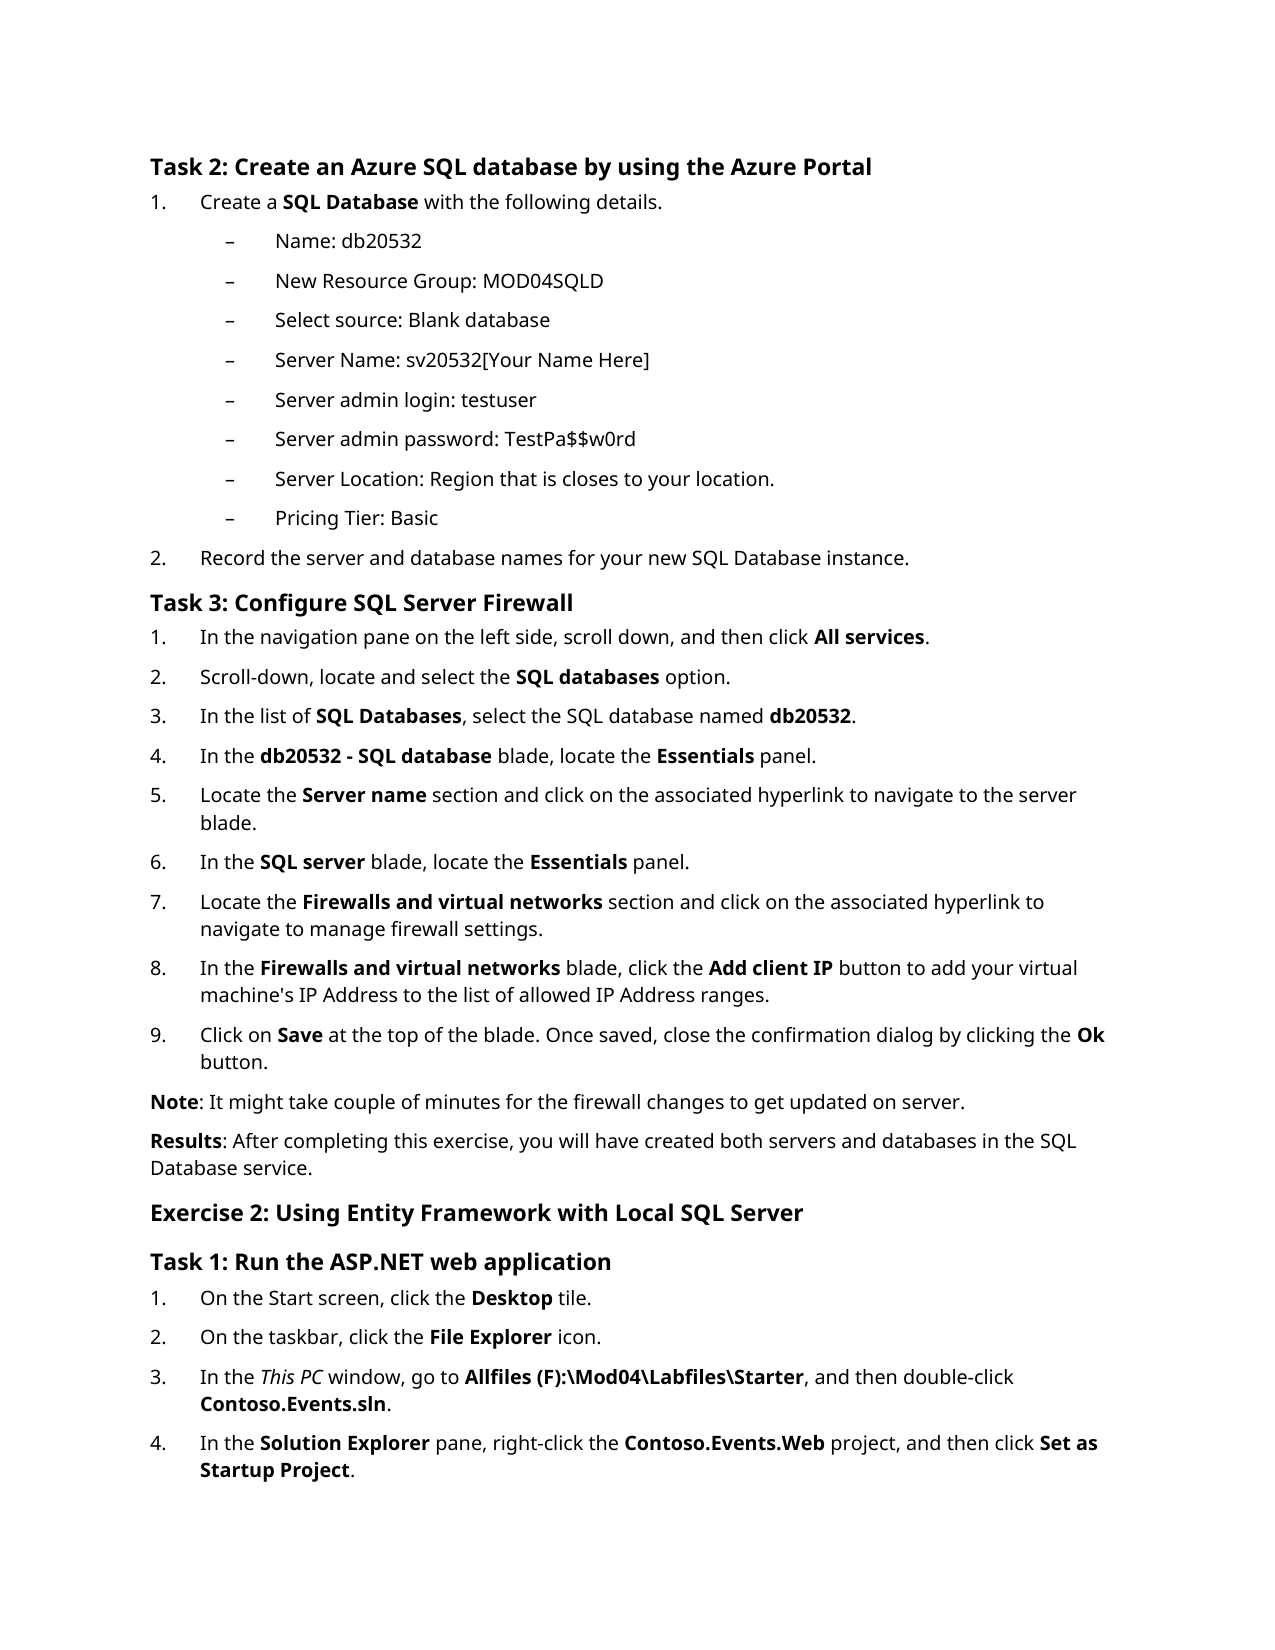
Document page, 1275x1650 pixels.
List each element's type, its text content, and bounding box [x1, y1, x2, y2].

list In the SQL server blade, locate the Essentials panel. [150, 848, 1125, 875]
list Scroll-down, locate and select the SQL databases option. [150, 662, 1125, 689]
list Server admin login: testuser [225, 385, 1125, 412]
list Locate the Firewalls and virtual networks section and click on the associated hyperlink to navigate to manage firewall settings. [150, 887, 1125, 942]
list Server Location: Region that is closes to your location. [225, 464, 1125, 492]
list Pricing Tier: Basic [225, 504, 1125, 531]
list Server admin password: TestPa$$w0rd [225, 425, 1125, 452]
list Server Name: sv20532[Your Name Here] [225, 346, 1125, 373]
list Locate the Server name section and click on the associated hyperlink to navigate to the server blade. [150, 781, 1125, 835]
list On the taskbar, click the File Explorer icon. [150, 1323, 1125, 1350]
list Name: db20532 [225, 227, 1125, 254]
subtitle Task 1: Run the ASP.NET web application [150, 1246, 1125, 1277]
list In the Solution Explorer pane, right-click the Contoso.Events.Web project, and then click Set as Startup Project. [150, 1429, 1125, 1483]
list Create a SQL Database with the following details. [150, 187, 1125, 214]
list Select source: Blank database [225, 306, 1125, 333]
list In the list of SQL Databases, select the SQL database named db20532. [150, 702, 1125, 729]
subtitle Task 2: Create an Azure SQL database by using the Azure Portal [150, 150, 1125, 181]
list Record the server and database names for your new SQL Database instance. [150, 544, 1125, 571]
list In the db20532 - SQL database blade, locate the Essentials panel. [150, 742, 1125, 769]
list On the Start screen, click the Desktop tile. [150, 1283, 1125, 1310]
list In the This PC window, go to Allfiles (F):\Mod04\Labfiles\Starter, and then double-click Contoso.Events.sln. [150, 1362, 1125, 1417]
list In the navigation pane on the left side, scroll down, and then click All services. [150, 623, 1125, 650]
list Click on Save at the top of the blade. Once saved, close the confirmation dialog by clicking the Ok button. [150, 1021, 1125, 1075]
subtitle Exercise 2: Using Entity Framework with Local SQL Server [150, 1200, 1125, 1227]
subtitle Task 3: Configure SQL Server Firewall [150, 589, 1125, 617]
list In the Firewalls and virtual networks blade, click the Add client IP button to add your virtual machine's IP Address to the list of allowed IP Address ranges. [150, 954, 1125, 1008]
list New Resource Group: MOD04SQLD [225, 267, 1125, 294]
